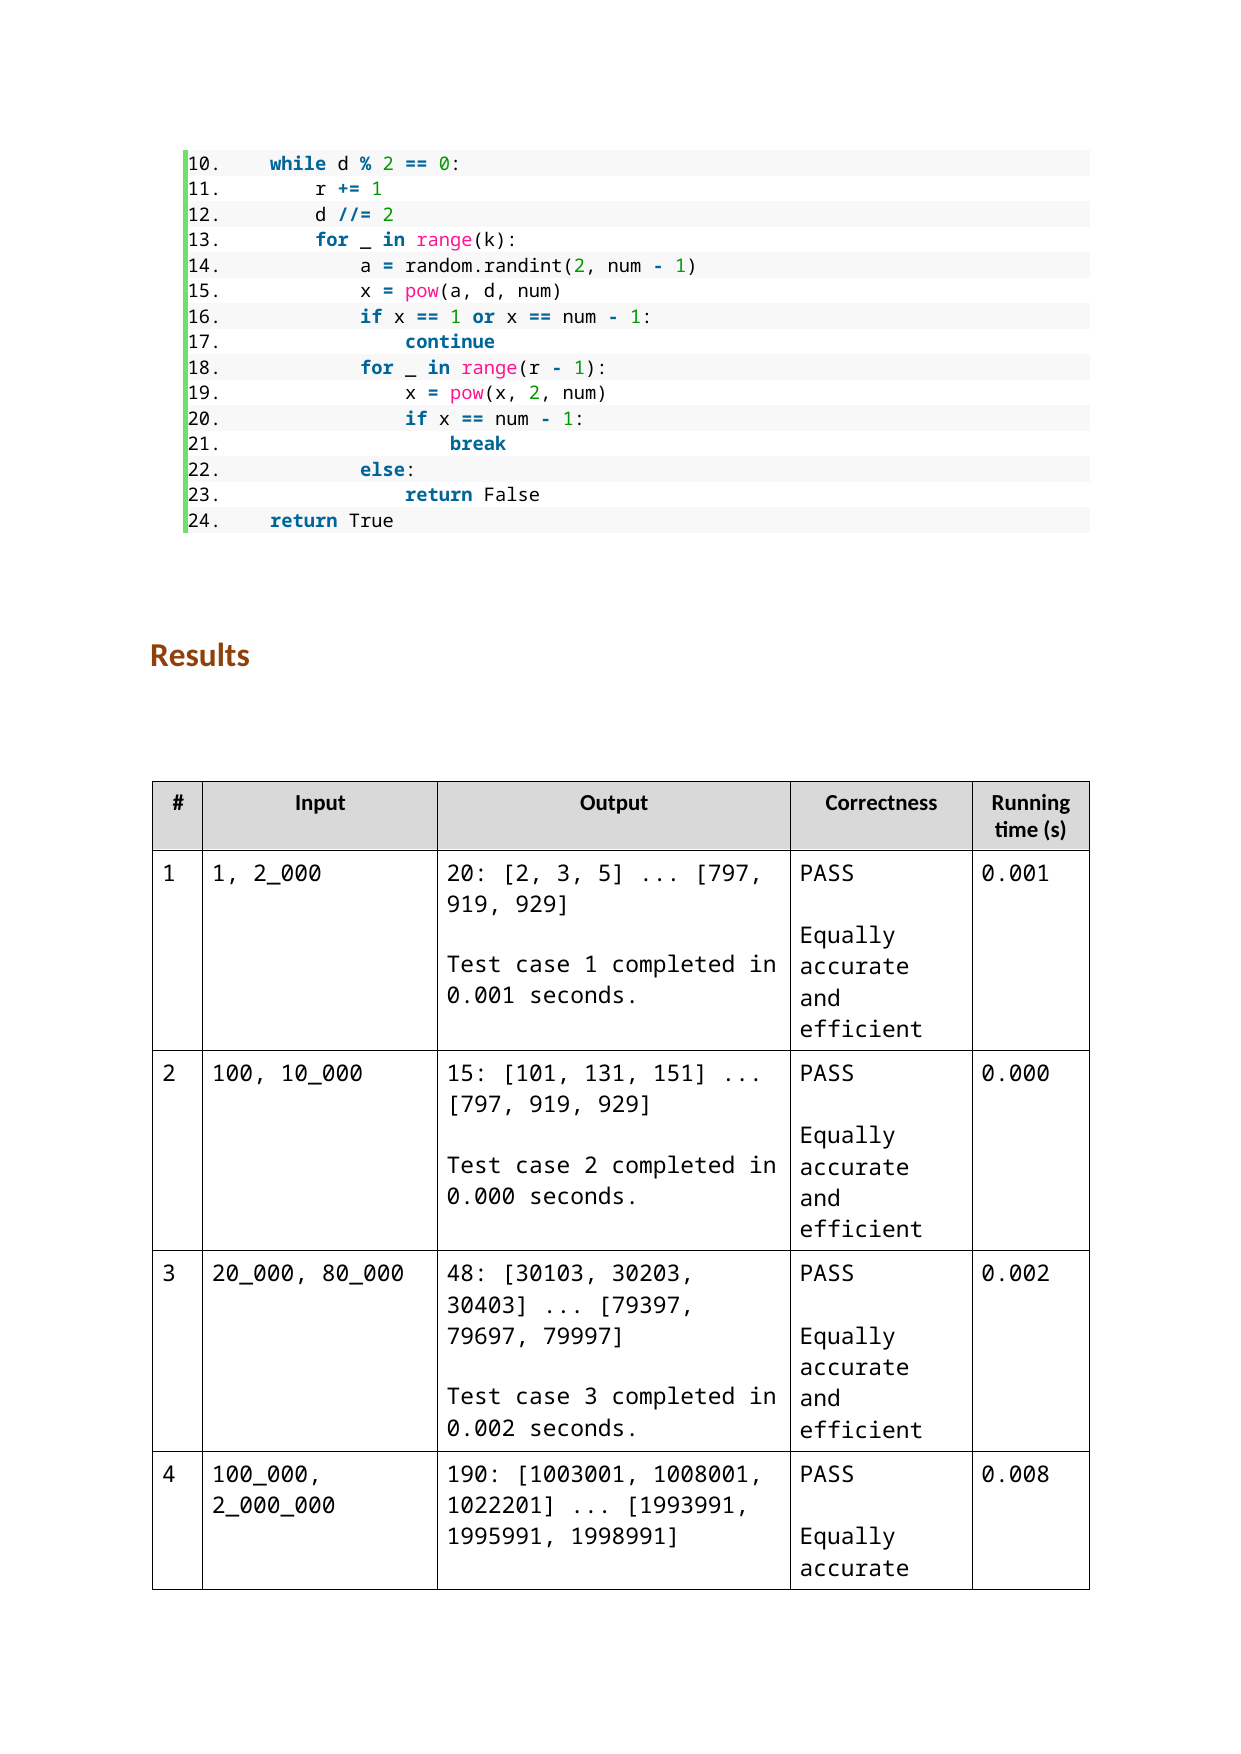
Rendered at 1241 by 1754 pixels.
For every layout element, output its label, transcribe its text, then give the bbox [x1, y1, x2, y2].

list d //= 2 [188, 201, 1090, 227]
list a = random.randint(2, num - 1) [188, 252, 1090, 278]
subtitle Results [150, 634, 1090, 675]
table_header Correctness [791, 782, 972, 849]
list x = pow(x, 2, num) [188, 380, 1090, 405]
table_header Running time (s) [973, 782, 1089, 849]
table_cell 20_000, 80_000 [203, 1251, 437, 1451]
list if x == 1 or x == num - 1: [188, 303, 1090, 329]
table_cell 0.000 [973, 1051, 1089, 1250]
list r += 1 [188, 176, 1090, 201]
table_header Input [203, 782, 437, 849]
table_cell 1 [153, 851, 202, 1050]
table_cell 20: [2, 3, 5] ... [797, 919, 929] Test case 1 completed in 0.001 seconds. [438, 851, 790, 1050]
list while d % 2 == 0: [188, 150, 1090, 176]
table_cell 100, 10_000 [203, 1051, 437, 1250]
table_cell 0.008 [973, 1452, 1089, 1589]
list if x == num - 1: [188, 405, 1090, 431]
table_header # [153, 782, 202, 849]
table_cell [791, 1452, 972, 1589]
list x = pow(a, d, num) [188, 278, 1090, 303]
table_cell 48: [30103, 30203, 30403] ... [79397, 79697, 79997] Test case 3 completed in 0.002 seconds. [438, 1251, 790, 1451]
table_cell PASS Equally accurate and efficient [791, 851, 972, 1050]
table_cell 0.002 [973, 1251, 1089, 1451]
list return True [188, 507, 1090, 533]
table_cell 100_000, 2_000_000 [203, 1452, 437, 1589]
table_cell 15: [101, 131, 151] ... [797, 919, 929] Test case 2 completed in 0.000 seconds. [438, 1051, 790, 1250]
list for _ in range(r - 1): [188, 354, 1090, 380]
table_header Output [438, 782, 790, 849]
list continue [188, 329, 1090, 354]
table_cell PASS Equally accurate and efficient [791, 1251, 972, 1451]
table_cell 3 [153, 1251, 202, 1451]
table_cell PASS Equally accurate and efficient [791, 1051, 972, 1250]
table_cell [438, 1452, 790, 1589]
list for _ in range(k): [188, 227, 1090, 252]
table_cell 2 [153, 1051, 202, 1250]
table_cell 0.001 [973, 851, 1089, 1050]
table_cell 1, 2_000 [203, 851, 437, 1050]
list break [188, 431, 1090, 456]
list else: [188, 456, 1090, 482]
table_cell 4 [153, 1452, 202, 1589]
list return False [188, 482, 1090, 507]
